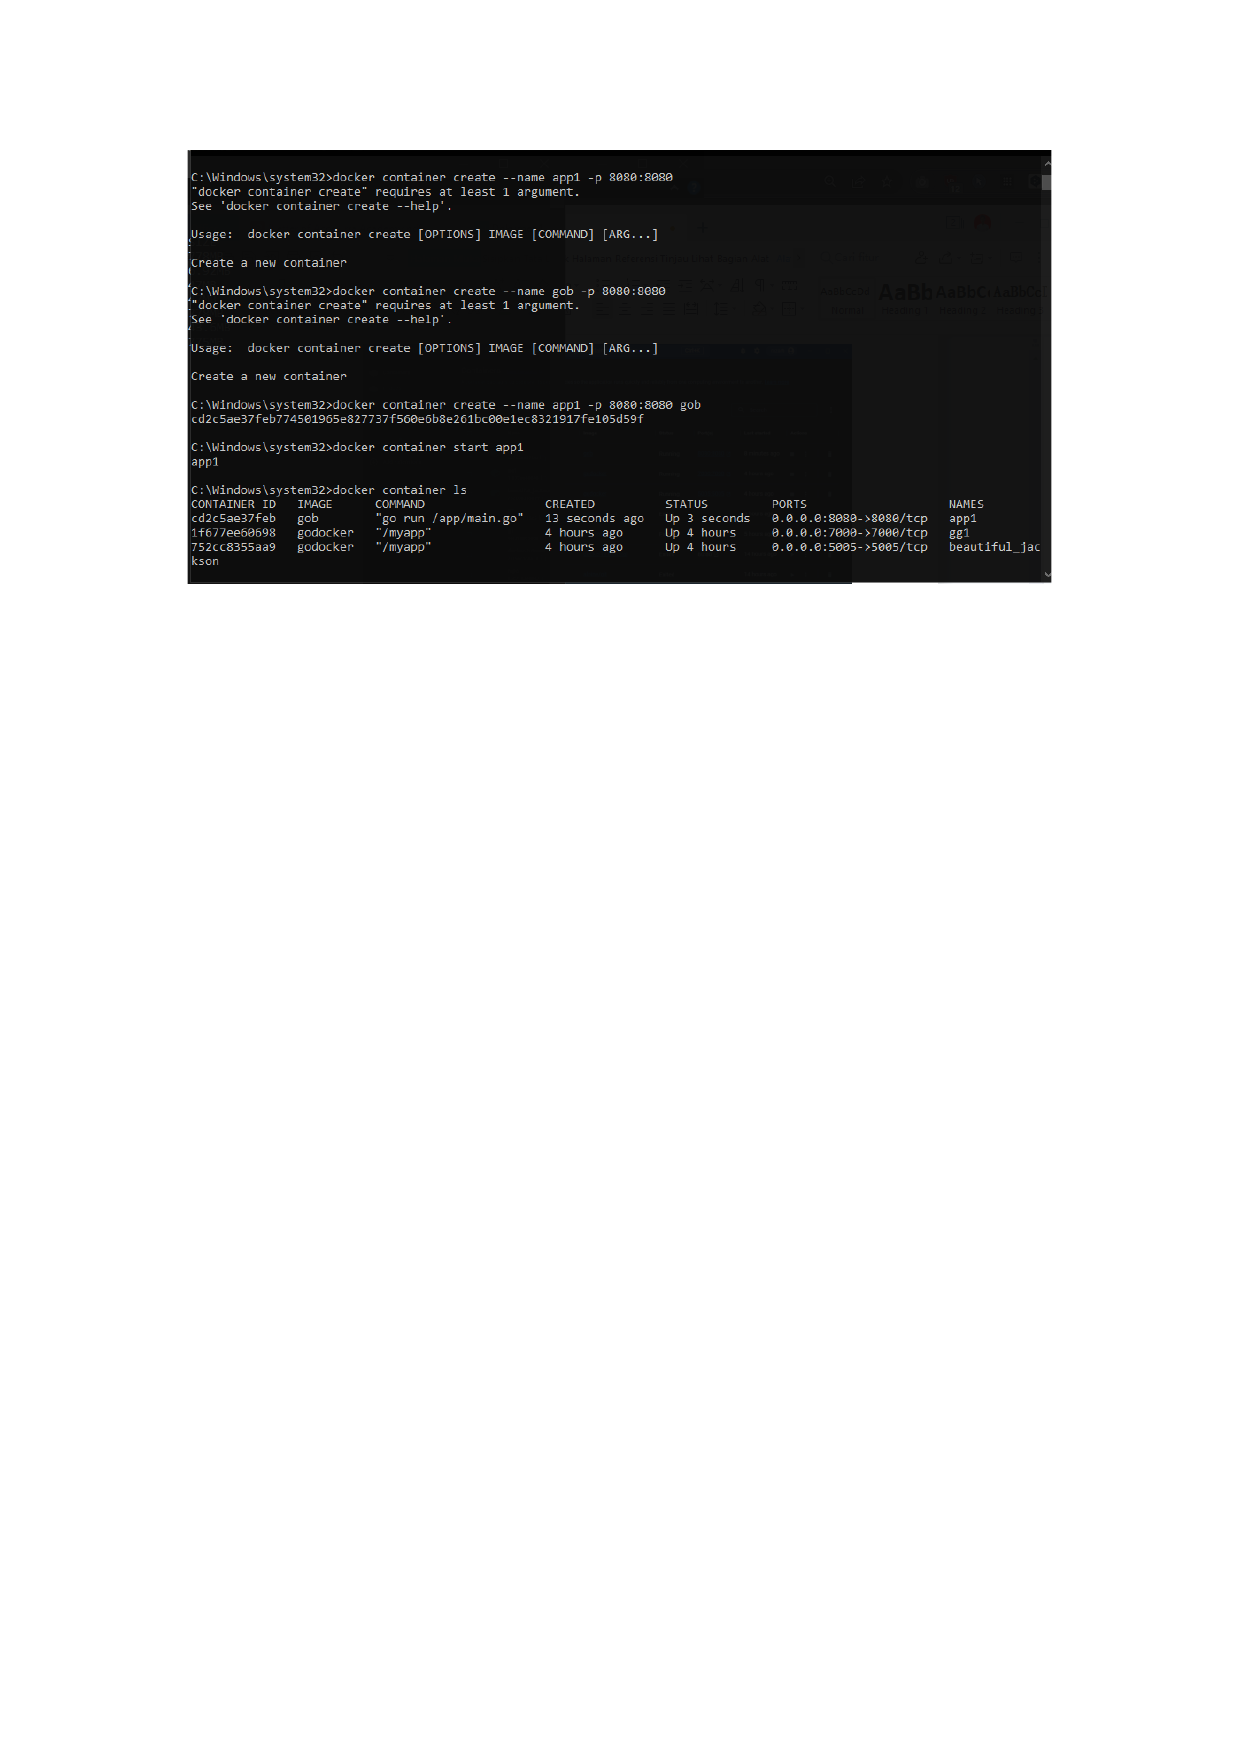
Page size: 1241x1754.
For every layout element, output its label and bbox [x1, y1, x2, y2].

picture [187, 150, 1052, 584]
